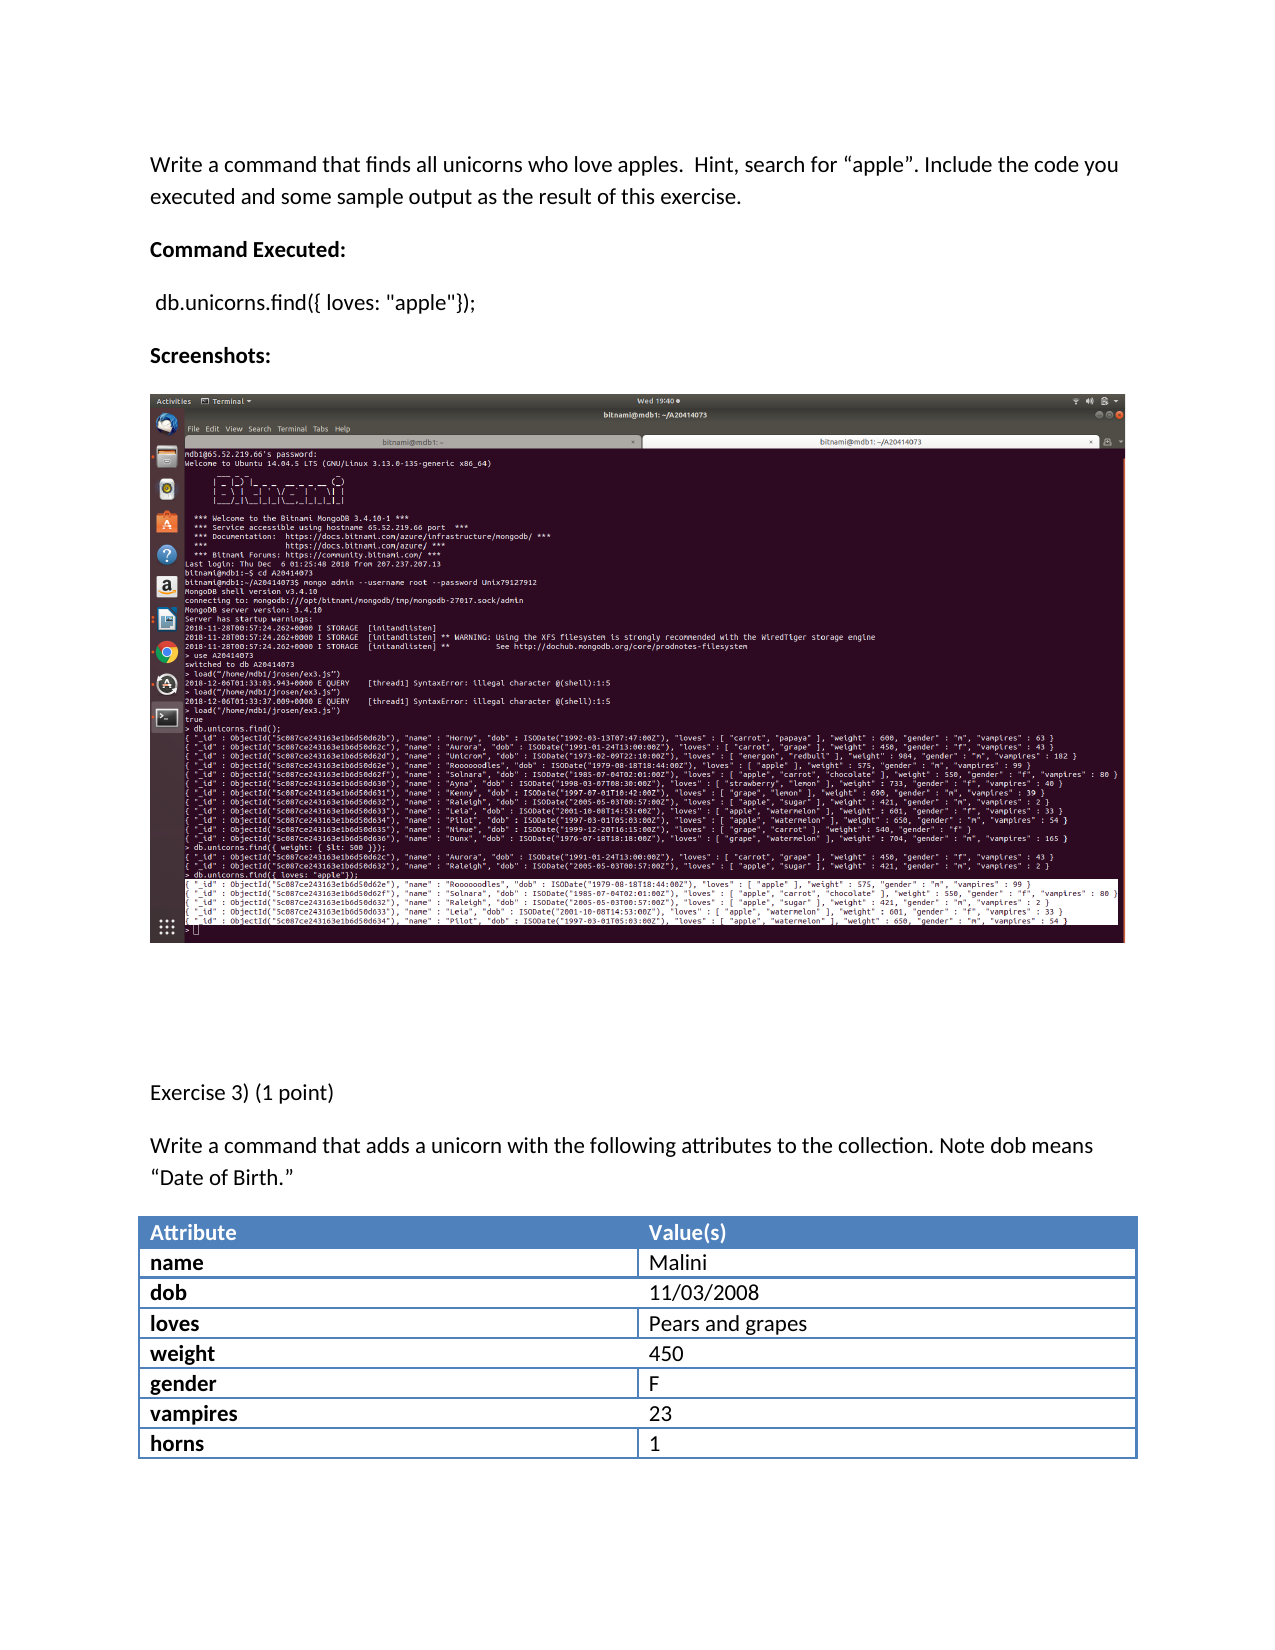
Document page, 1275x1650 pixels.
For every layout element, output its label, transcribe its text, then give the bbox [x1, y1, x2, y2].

table_cell Malini [639, 1249, 1135, 1276]
text Write a command that finds all unicorns who love apples. Hint, search for “apple”. Include the code you executed and some sample output as the result of this exercise. [150, 150, 1125, 210]
table_cell 1 [639, 1429, 1135, 1457]
table_cell F [639, 1369, 1135, 1397]
text Exercise 3) (1 point) [150, 1078, 1125, 1106]
table_header Attribute [140, 1218, 638, 1246]
picture [150, 394, 1125, 943]
text Write a command that adds a unicorn with the following attributes to the collection. Note dob means “Date of Birth.” [150, 1131, 1125, 1191]
table_cell dob [140, 1279, 638, 1307]
table_cell horns [140, 1429, 637, 1457]
table_cell name [140, 1249, 637, 1276]
text Command Executed: [150, 235, 1125, 263]
table_cell 23 [638, 1399, 1135, 1427]
text Screenshots: [150, 341, 1125, 369]
table_cell Pears and grapes [639, 1309, 1135, 1337]
table_cell 450 [638, 1339, 1135, 1367]
table_header Value(s) [638, 1218, 1135, 1246]
table_cell vampires [140, 1399, 638, 1427]
text db.unicorns.find({ loves: "apple"}); [150, 288, 1125, 316]
table_cell 11/03/2008 [638, 1279, 1135, 1307]
table_cell gender [140, 1369, 637, 1397]
table_cell loves [140, 1309, 637, 1337]
table_cell weight [140, 1339, 638, 1367]
